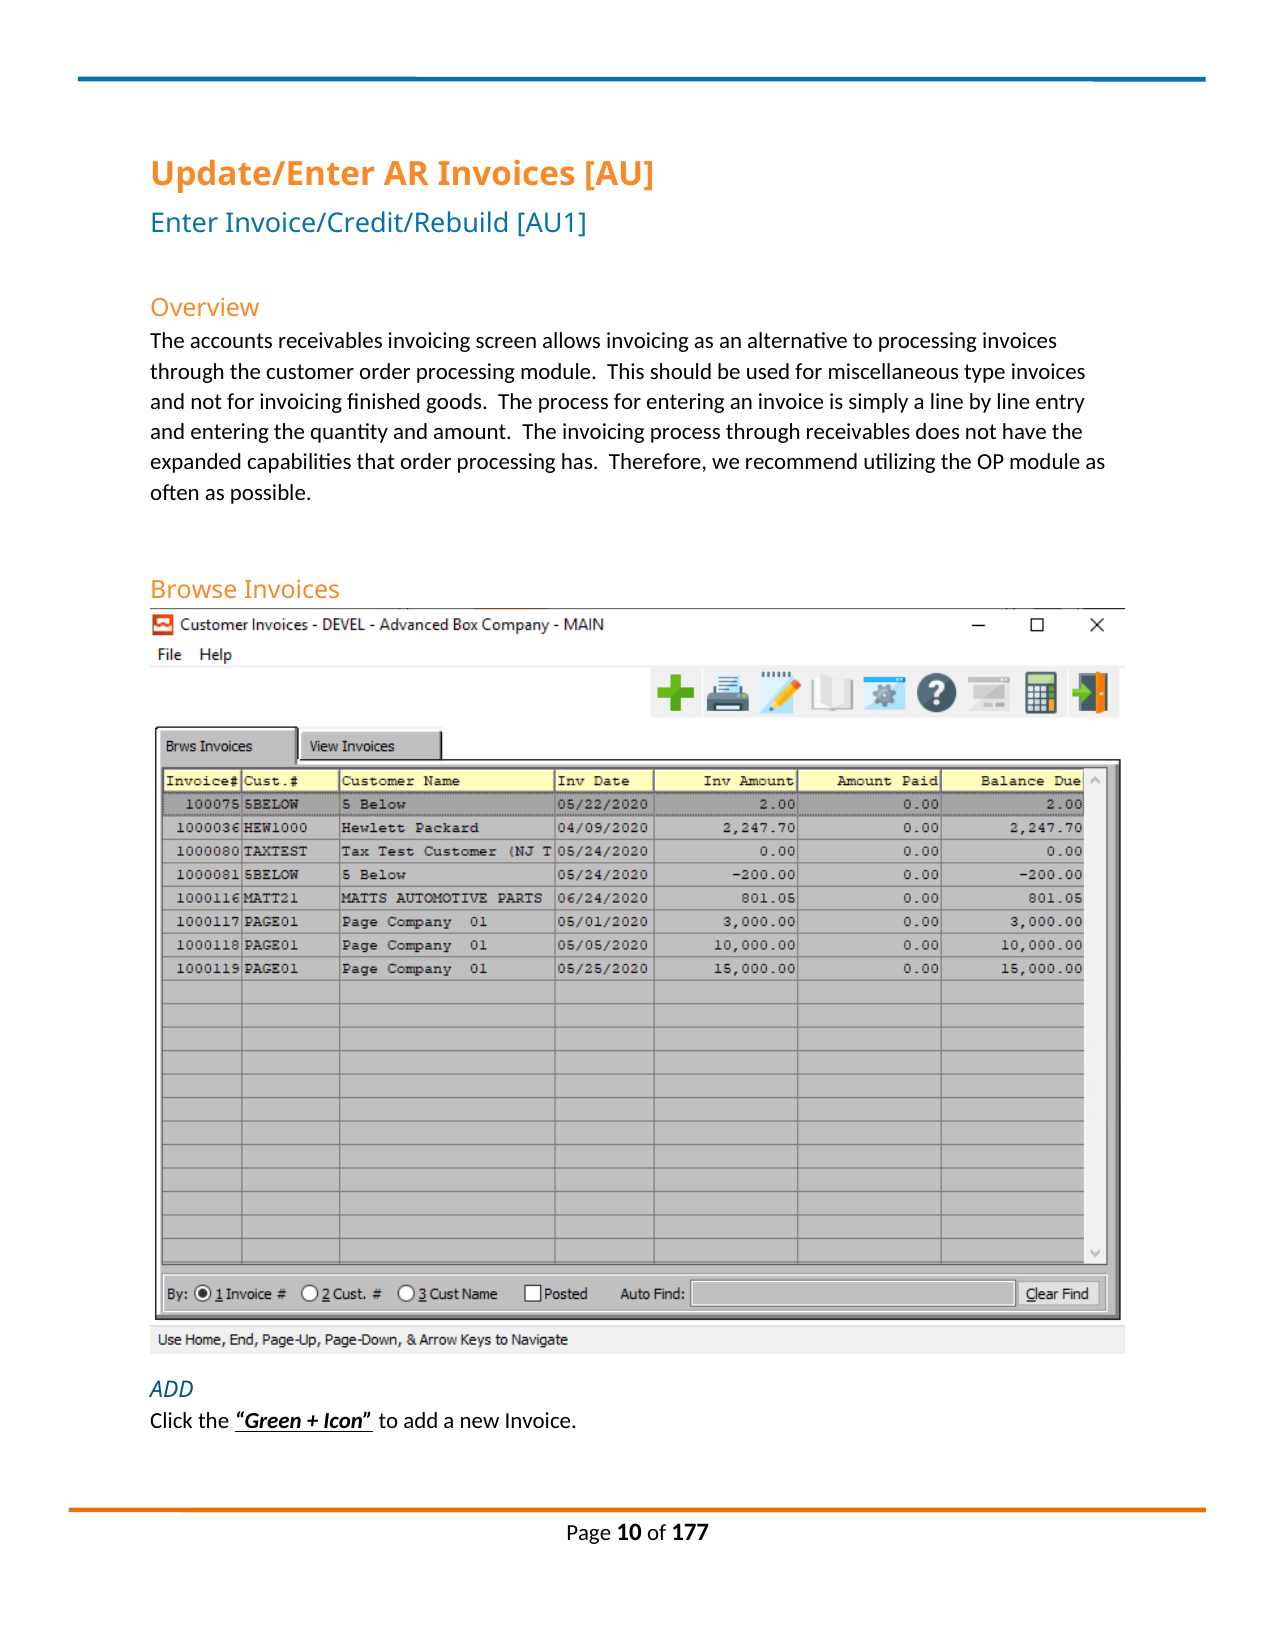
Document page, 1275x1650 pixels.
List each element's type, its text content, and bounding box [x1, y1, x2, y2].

text Click the “Green + Icon” to add a new Invoice. [150, 1406, 1125, 1434]
subtitle Enter Invoice/Credit/Rebuild [AU1] [150, 203, 1125, 240]
text The accounts receivables invoicing screen allows invoicing as an alternative to processing invoices through the customer order processing module. This should be used for miscellaneous type invoices and not for invoicing finished goods. The process for entering an invoice is simply a line by line entry and entering the quantity and amount. The invoicing process through receivables does not have the expanded capabilities that order processing has. Therefore, we recommend utilizing the OP module as often as possible. [150, 327, 1125, 506]
subtitle ADD [150, 1373, 1125, 1404]
picture [150, 608, 1125, 1354]
subtitle Overview [150, 290, 1125, 324]
subtitle Update/Enter AR Invoices [AU] [150, 150, 1125, 195]
subtitle Browse Invoices [150, 571, 1125, 605]
